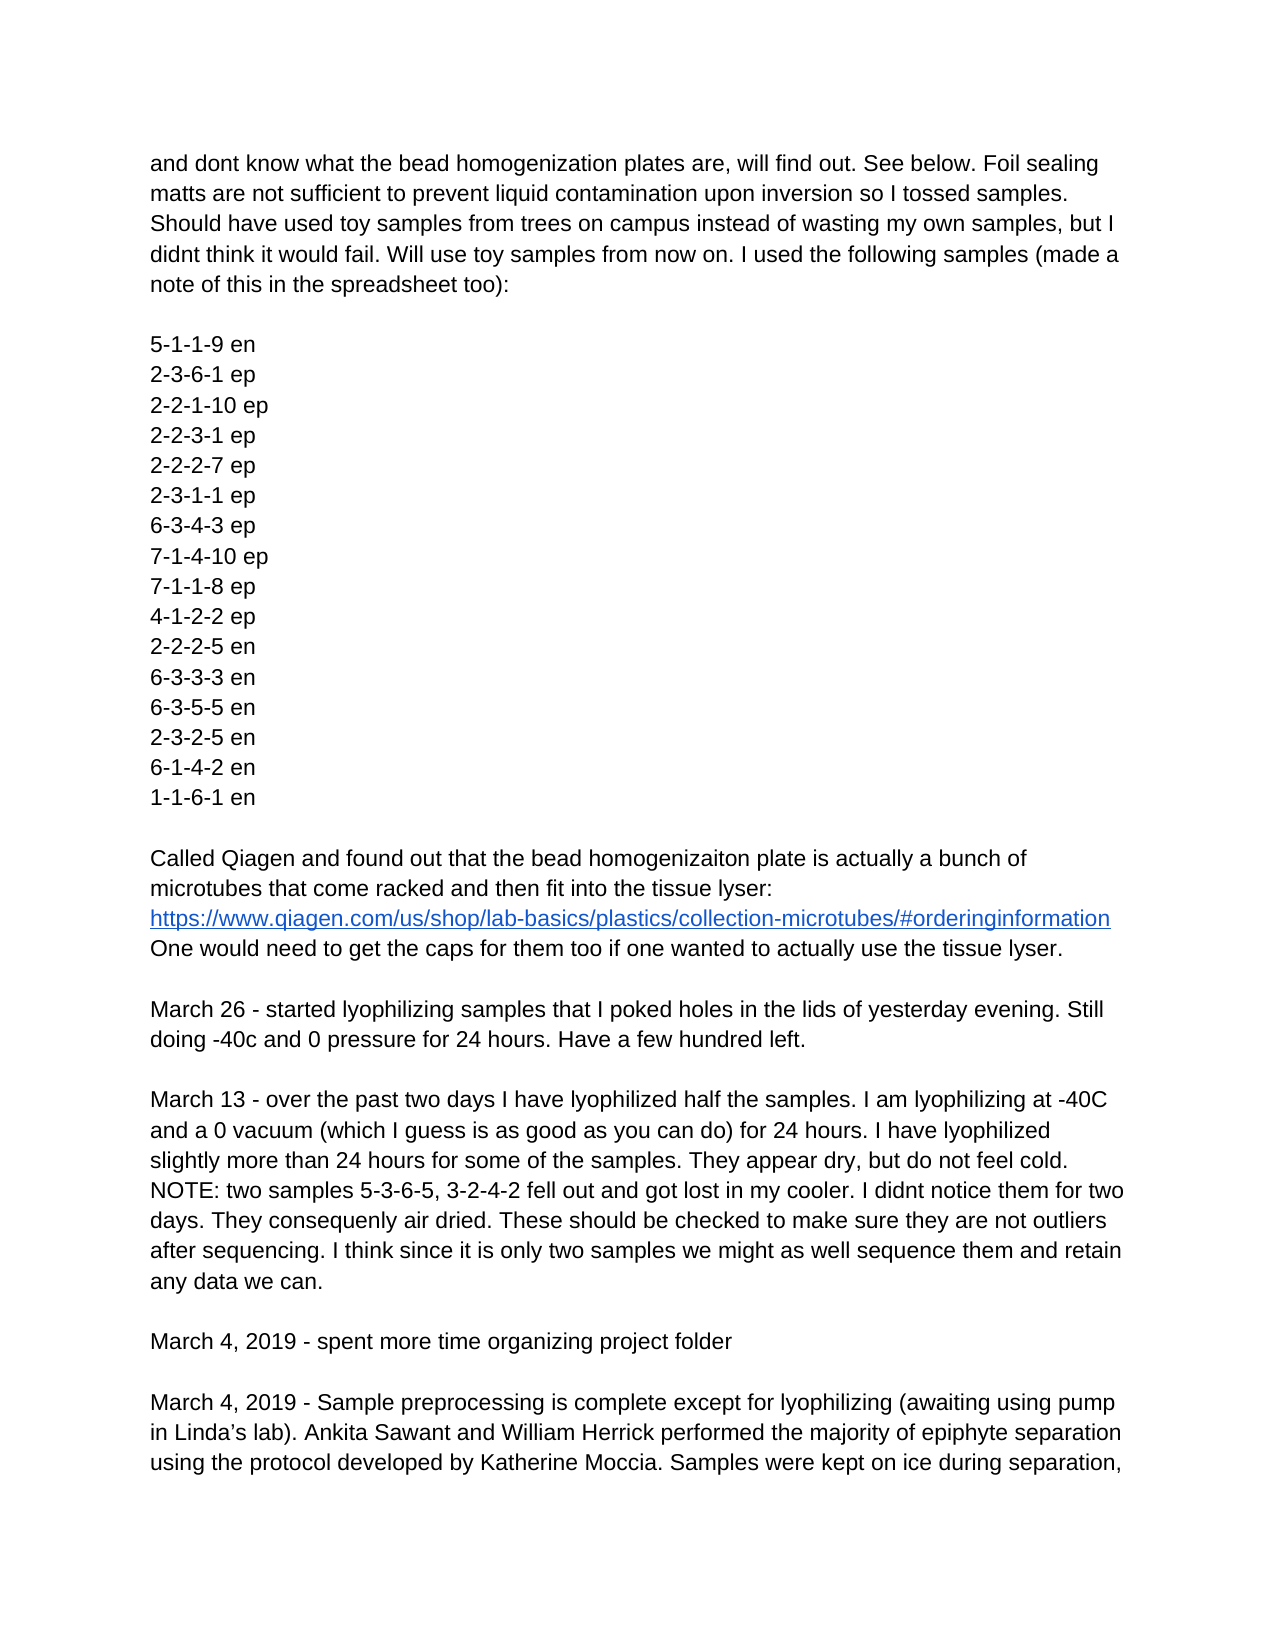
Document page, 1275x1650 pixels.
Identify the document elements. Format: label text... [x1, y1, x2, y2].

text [150, 150, 1125, 297]
text Called Qiagen and found out that the bead homogenizaiton plate is actually a bunch of microtubes that come racked and then fit into the tissue lyser: https://www.qiagen.com/us/shop/lab-basics/plastics/collection-microtubes/#orderinginformation [150, 845, 1125, 932]
text 7-1-1-8 ep [150, 573, 1125, 599]
text 2-3-2-5 en [150, 724, 1125, 750]
text 2-3-1-1 ep [150, 482, 1125, 509]
text 2-2-3-1 ep [150, 422, 1125, 448]
text 6-1-4-2 en [150, 754, 1125, 781]
text 4-1-2-2 ep [150, 603, 1125, 629]
text March 26 - started lyophilizing samples that I poked holes in the lids of yesterday evening. Still doing -40c and 0 pressure for 24 hours. Have a few hundred left. [150, 996, 1125, 1052]
text 2-3-6-1 ep [150, 361, 1125, 388]
text 6-3-4-3 ep [150, 512, 1125, 539]
text 6-3-5-5 en [150, 694, 1125, 720]
text 1-1-6-1 en [150, 784, 1125, 811]
text March 13 - over the past two days I have lyophilized half the samples. I am lyophilizing at -40C and a 0 vacuum (which I guess is as good as you can do) for 24 hours. I have lyophilized slightly more than 24 hours for some of the samples. They appear dry, but do not feel cold. NOTE: two samples 5-3-6-5, 3-2-4-2 fell out and got lost in my cooler. I didnt notice them for two days. They consequenly air dried. These should be checked to make sure they are not outliers after sequencing. I think since it is only two samples we might as well sequence them and retain any data we can. [150, 1086, 1125, 1294]
text 2-2-1-10 ep [150, 392, 1125, 418]
text 6-3-3-3 en [150, 663, 1125, 690]
text 2-2-2-7 ep [150, 452, 1125, 478]
text 5-1-1-9 en [150, 331, 1125, 358]
text March 4, 2019 - spent more time organizing project folder [150, 1328, 1125, 1354]
text 7-1-4-10 ep [150, 543, 1125, 569]
text One would need to get the caps for them too if one wanted to actually use the tissue lyser. [150, 935, 1125, 962]
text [150, 1388, 1125, 1475]
text 2-2-2-5 en [150, 633, 1125, 660]
